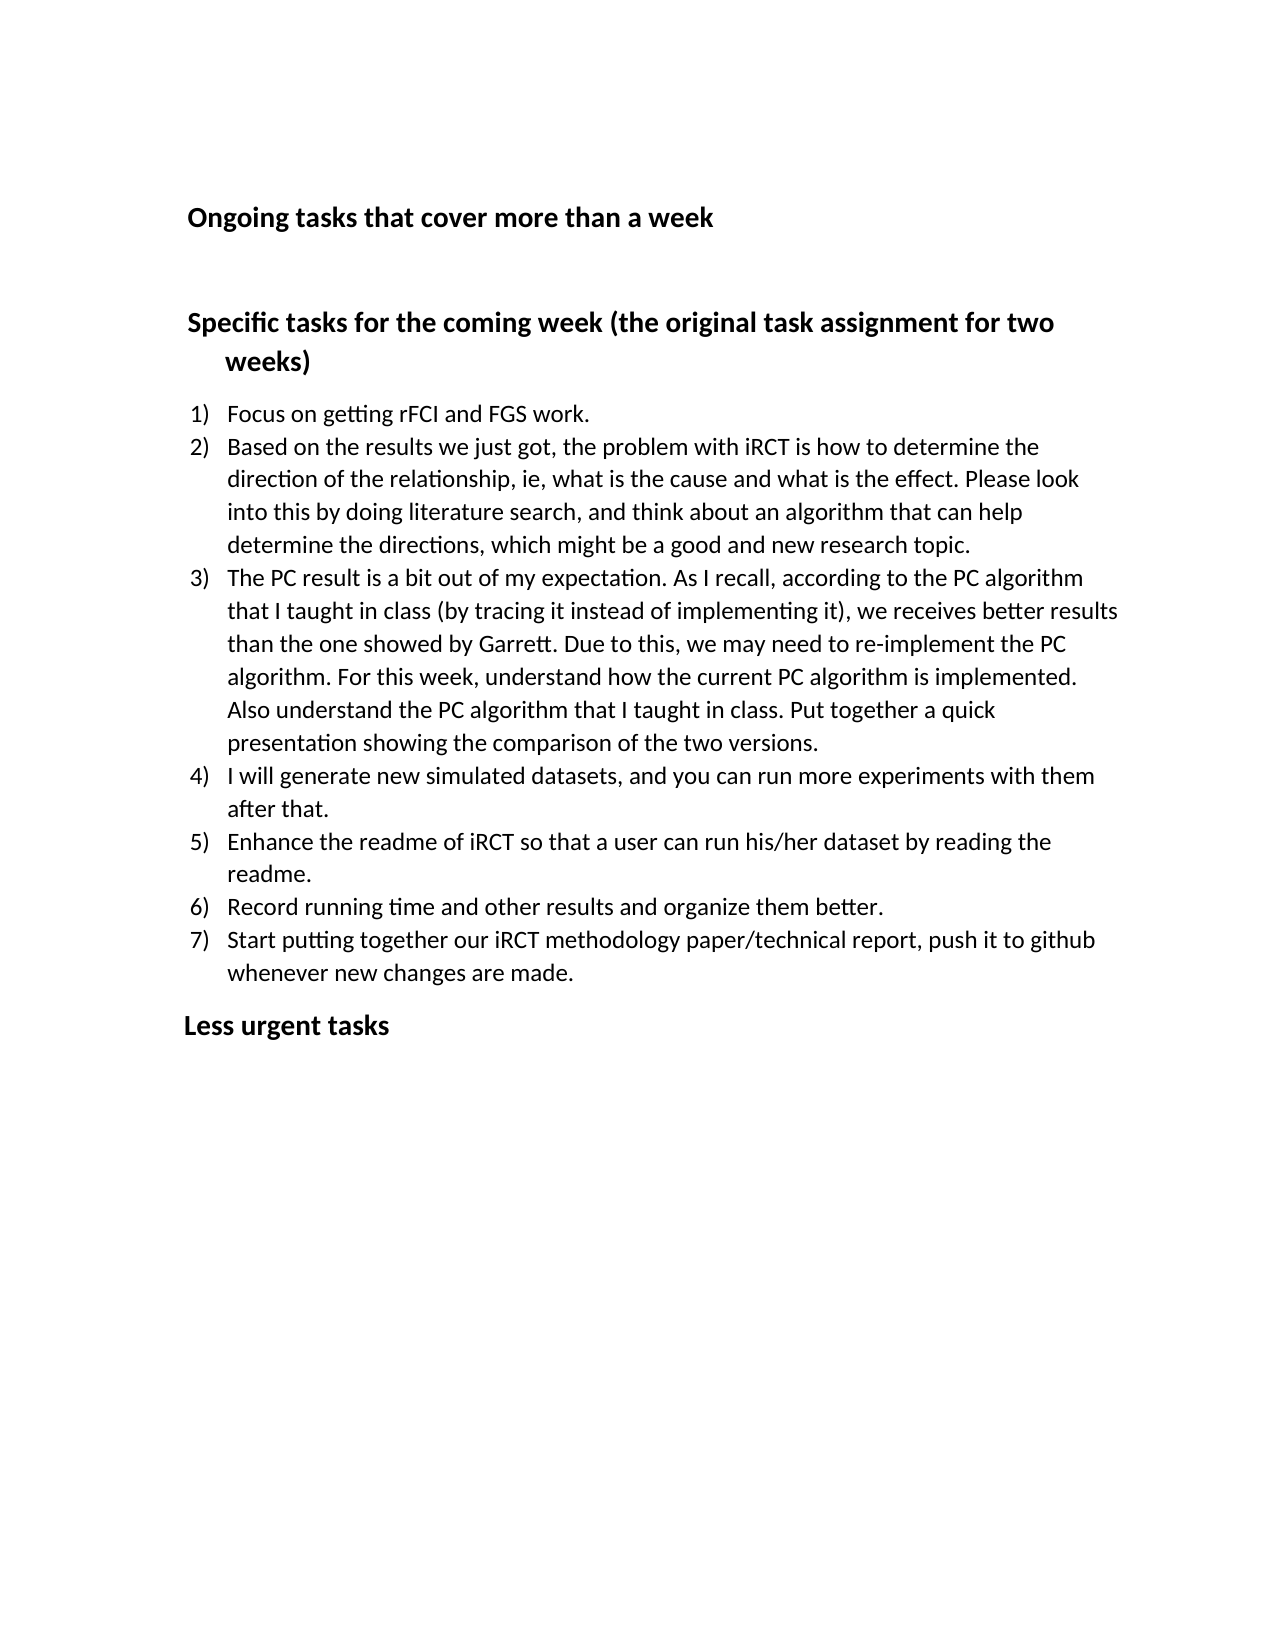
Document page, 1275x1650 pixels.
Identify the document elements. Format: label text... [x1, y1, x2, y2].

list The PC result is a bit out of my expectation. As I recall, according to the PC algorithm that I taught in class (by tracing it instead of implementing it), we receives better results than the one showed by Garrett. Due to this, we may need to re-implement the PC algorithm. For this week, understand how the current PC algorithm is implemented. Also understand the PC algorithm that I taught in class. Put together a quick presentation showing the comparison of the two versions. [189, 562, 1125, 757]
text Less urgent tasks [150, 1007, 1125, 1043]
list Enhance the readme of iRCT so that a user can run his/her dataset by reading the readme. [189, 826, 1125, 889]
text Specific tasks for the coming week (the original task assignment for two weeks) [187, 304, 1125, 378]
list Focus on getting rFCI and FGS work. [189, 398, 1125, 428]
list Based on the results we just got, the problem with iRCT is how to determine the direction of the relationship, ie, what is the cause and what is the effect. Please look into this by doing literature search, and think about an algorithm that can help determine the directions, which might be a good and new research topic. [189, 431, 1125, 560]
list I will generate new simulated datasets, and you can run more experiments with them after that. [189, 760, 1125, 823]
list Record running time and other results and organize them better. [189, 892, 1125, 922]
text Ongoing tasks that cover more than a week [187, 199, 1125, 235]
list Start putting together our iRCT methodology paper/technical report, push it to github whenever new changes are made. [189, 924, 1125, 988]
